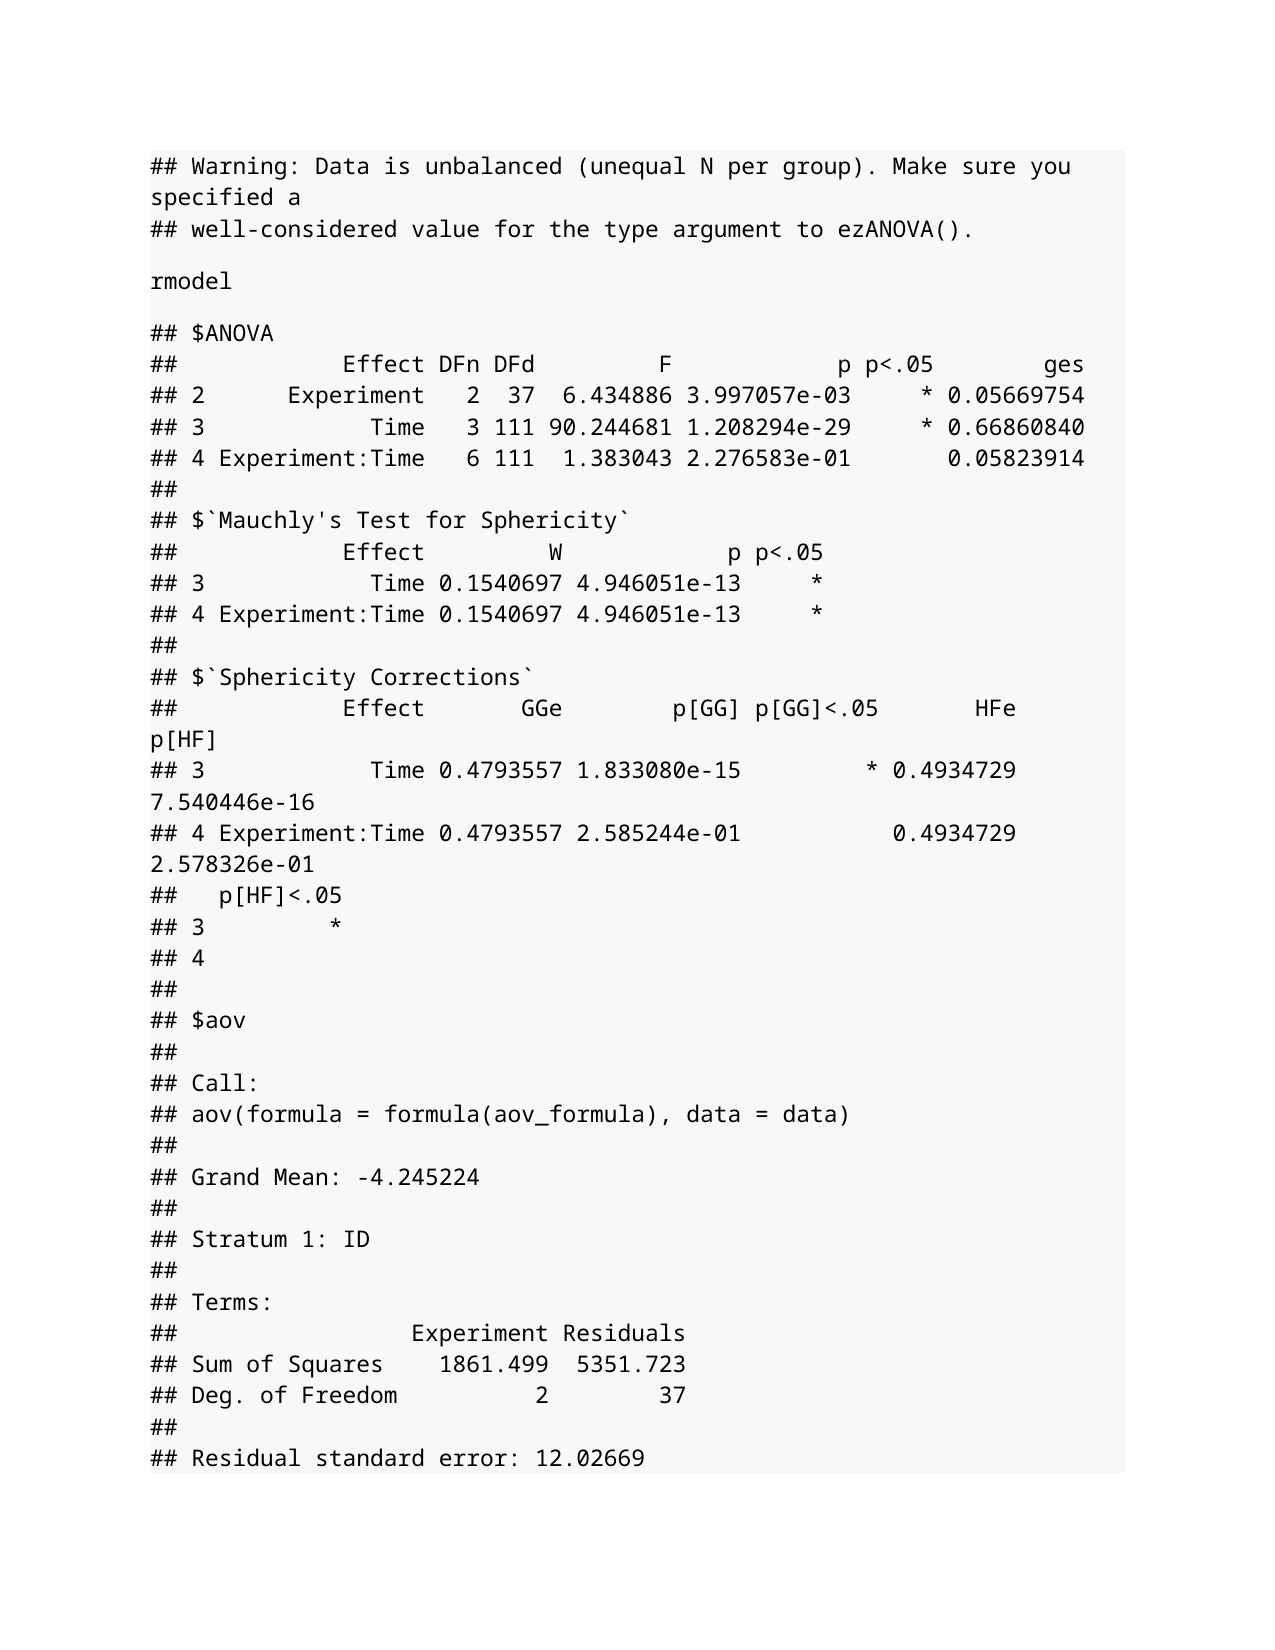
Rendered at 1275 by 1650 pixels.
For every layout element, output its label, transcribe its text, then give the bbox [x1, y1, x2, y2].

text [150, 317, 1125, 1473]
text rmodel [150, 264, 1125, 296]
text ## Warning: Data is unbalanced (unequal N per group). Make sure you specified a ## well-considered value for the type argument to ezANOVA(). [150, 150, 1125, 244]
